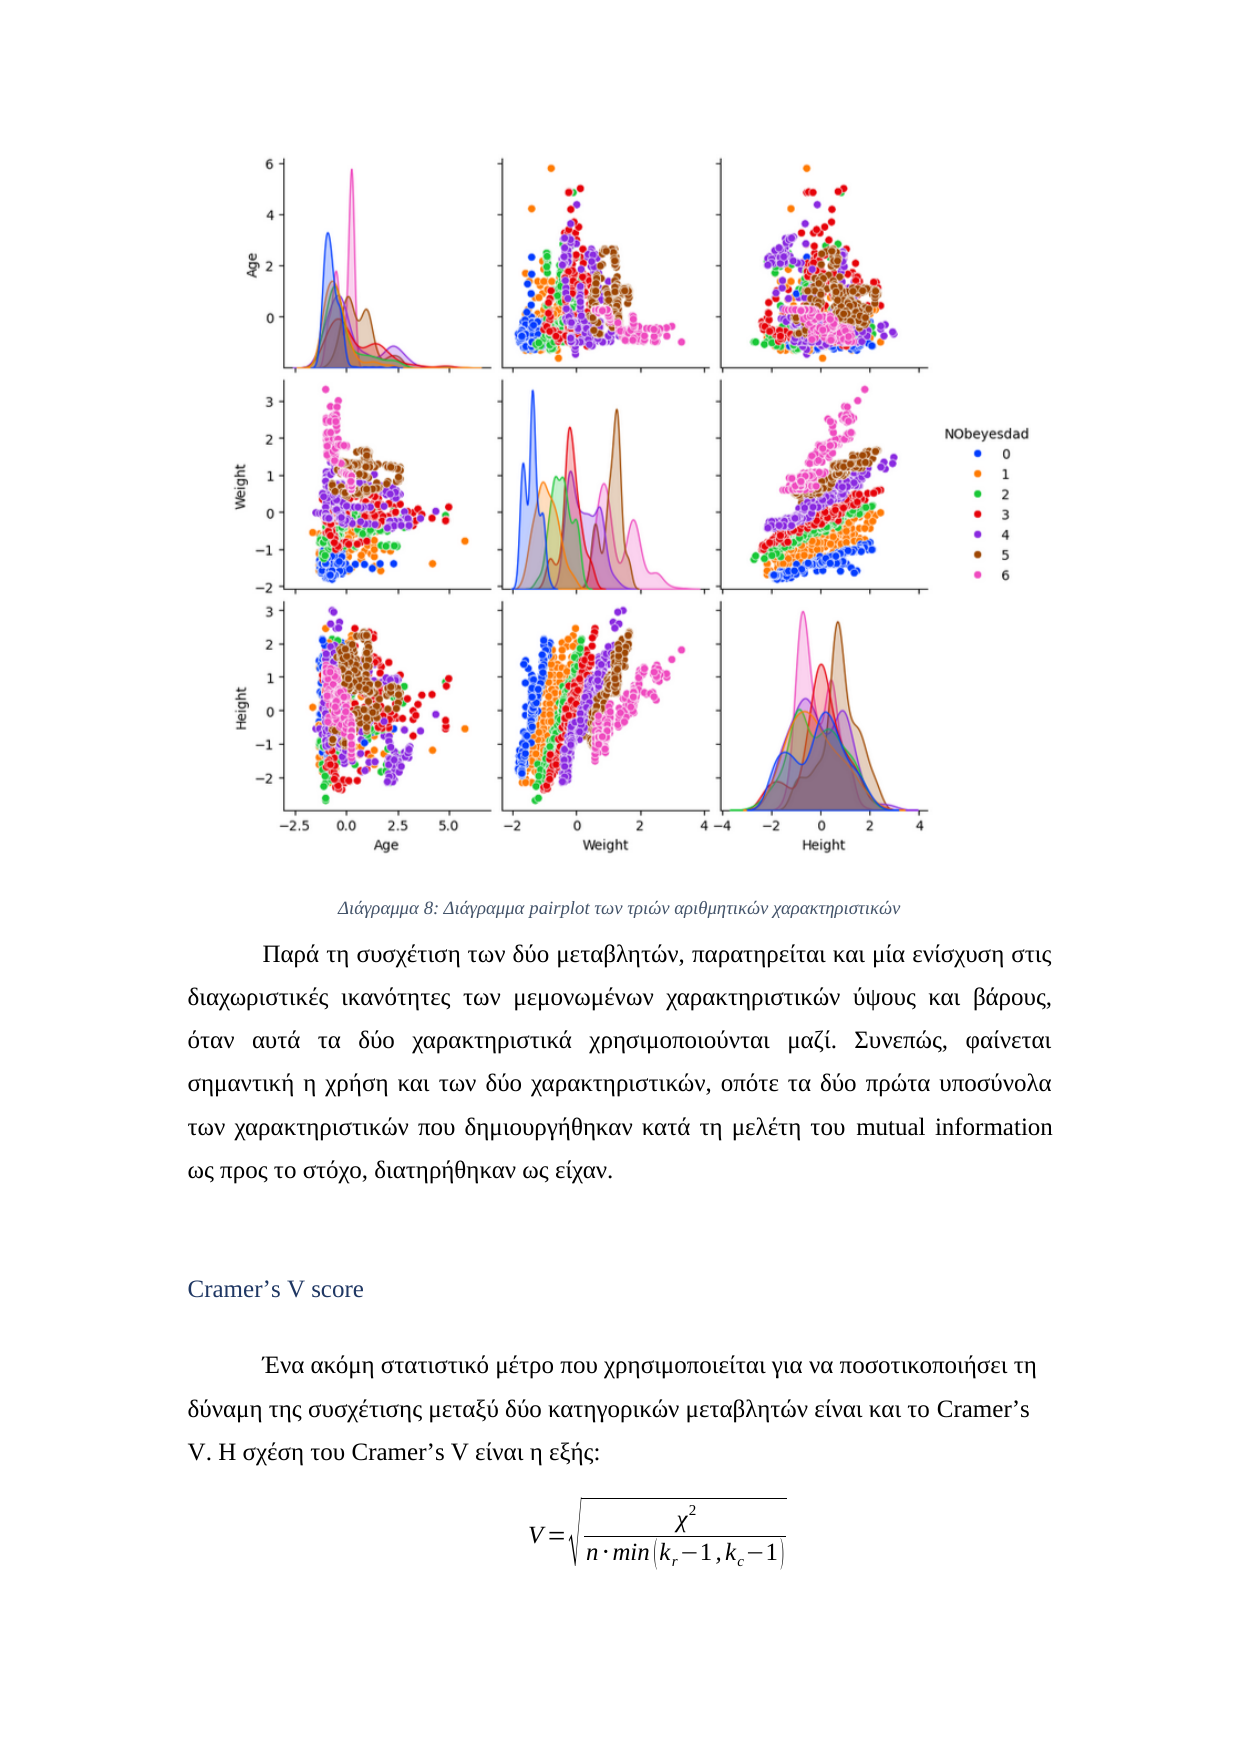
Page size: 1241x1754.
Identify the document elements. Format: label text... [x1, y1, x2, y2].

picture [187, 150, 1053, 867]
text Παρά τη συσχέτιση των δύο μεταβλητών, παρατηρείται και μία ενίσχυση στις διαχωριστικές ικανότητες των μεμονωμένων χαρακτηριστικών ύψους και βάρους, όταν αυτά τα δύο χαρακτηριστικά χρησιμοποιούνται μαζί. Συνεπώς, φαίνεται σημαντική η χρήση και των δύο χαρακτηριστικών, οπότε τα δύο πρώτα υποσύνολα των χαρακτηριστικών που δημιουργήθηκαν κατά τη μελέτη του mutual information ως προς το στόχο, διατηρήθηκαν ως είχαν. [187, 939, 1053, 1183]
text Ένα ακόμη στατιστικό μέτρο που χρησιμοποιείται για να ποσοτικοποιήσει τη δύναμη της συσχέτισης μεταξύ δύο κατηγορικών μεταβλητών είναι και το Cramer’s V. Η σχέση του Cramer’s V είναι η εξής: [187, 1351, 1053, 1466]
text Διάγραμμα 8: Διάγραμμα pairplot των τριών αριθμητικών χαρακτηριστικών [187, 897, 1053, 918]
subtitle Cramer’s V score [187, 1274, 1053, 1303]
